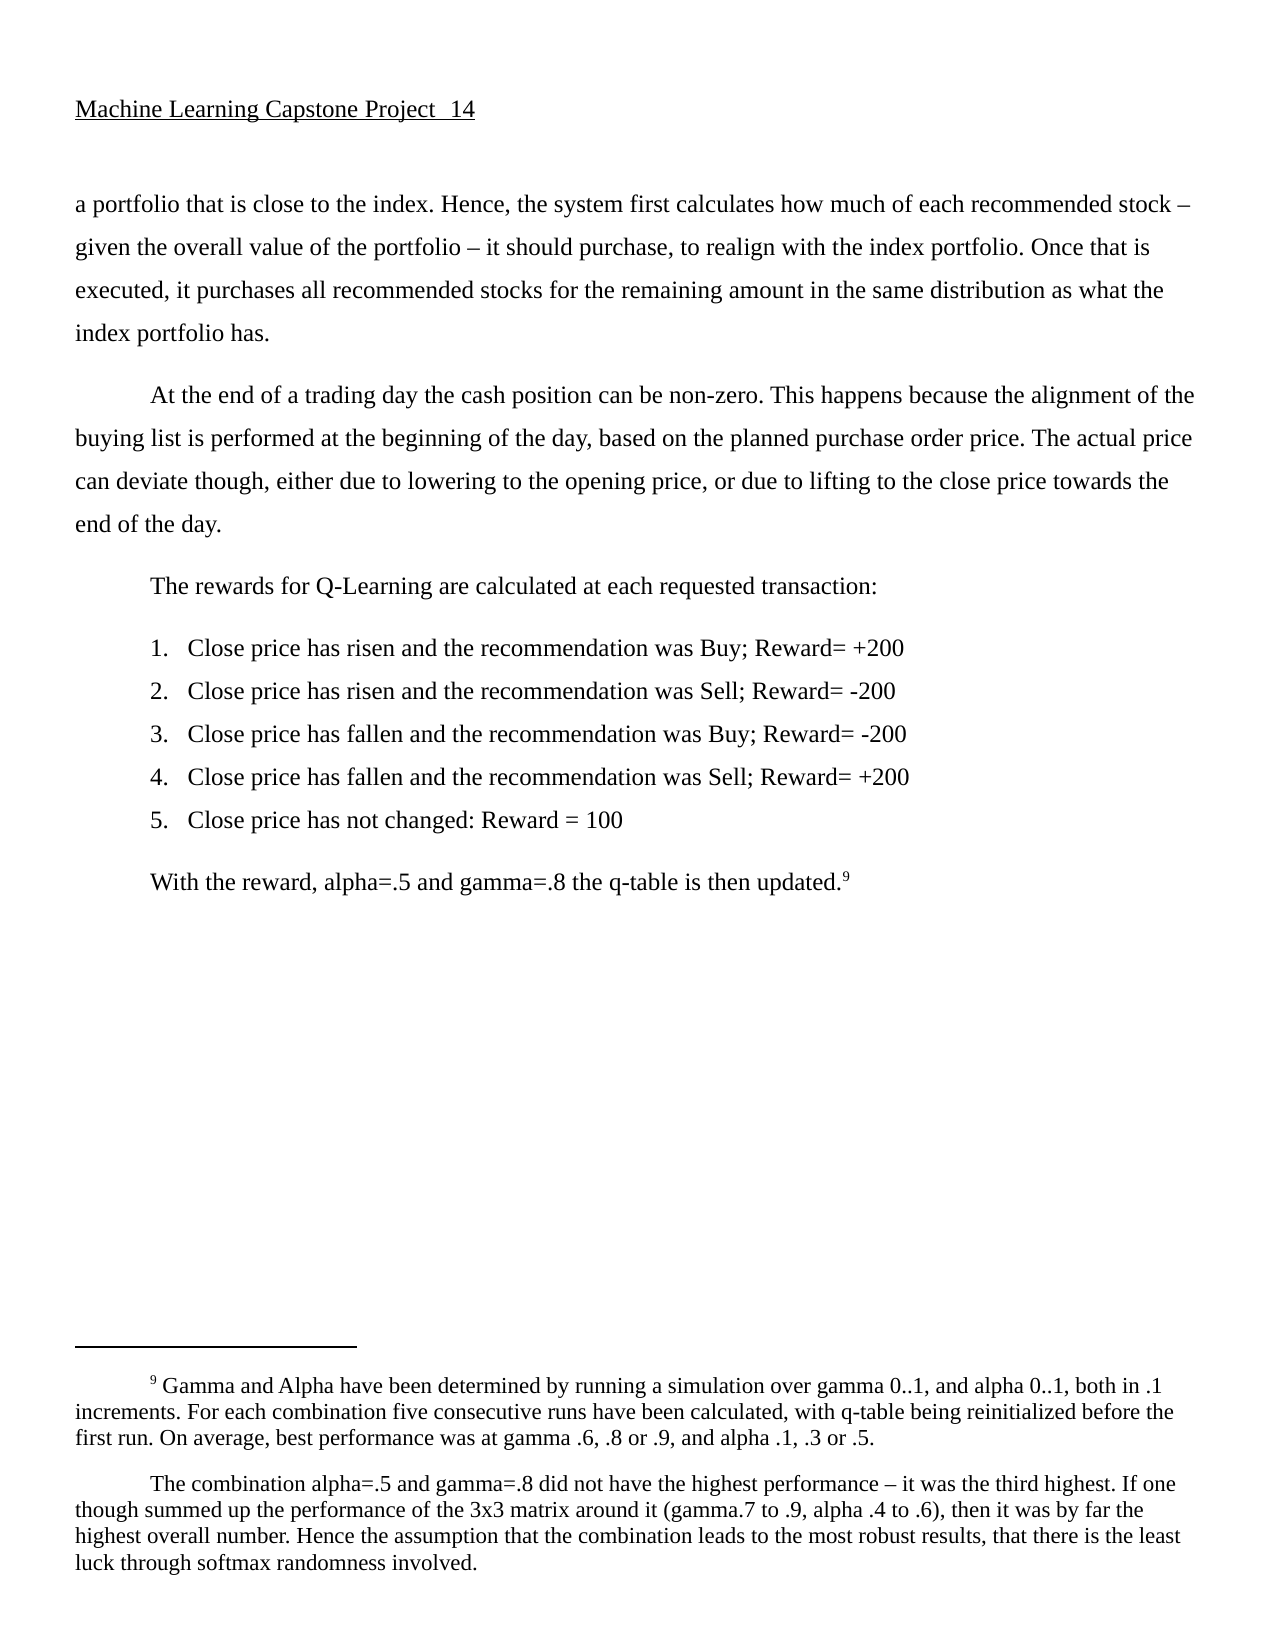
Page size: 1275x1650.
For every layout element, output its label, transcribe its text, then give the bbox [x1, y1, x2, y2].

list Close price has not changed: Reward = 100 [150, 806, 1200, 834]
text At the end of a trading day the cash position can be non-zero. This happens because the alignment of the buying list is performed at the beginning of the day, based on the planned purchase order price. The actual price can deviate though, either due to lowering to the opening price, or due to lifting to the close price towards the end of the day. [75, 380, 1200, 538]
text The rewards for Q-Learning are calculated at each requested transaction: [75, 571, 1200, 600]
list Close price has fallen and the recommendation was Buy; Reward= -200 [150, 719, 1200, 748]
list Close price has risen and the recommendation was Buy; Reward= +200 [150, 633, 1200, 662]
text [75, 189, 1200, 347]
text With the reward, alpha=.5 and gamma=.8 the q-table is then updated. [75, 867, 1200, 896]
list Close price has fallen and the recommendation was Sell; Reward= +200 [150, 762, 1200, 791]
list Close price has risen and the recommendation was Sell; Reward= -200 [150, 676, 1200, 705]
